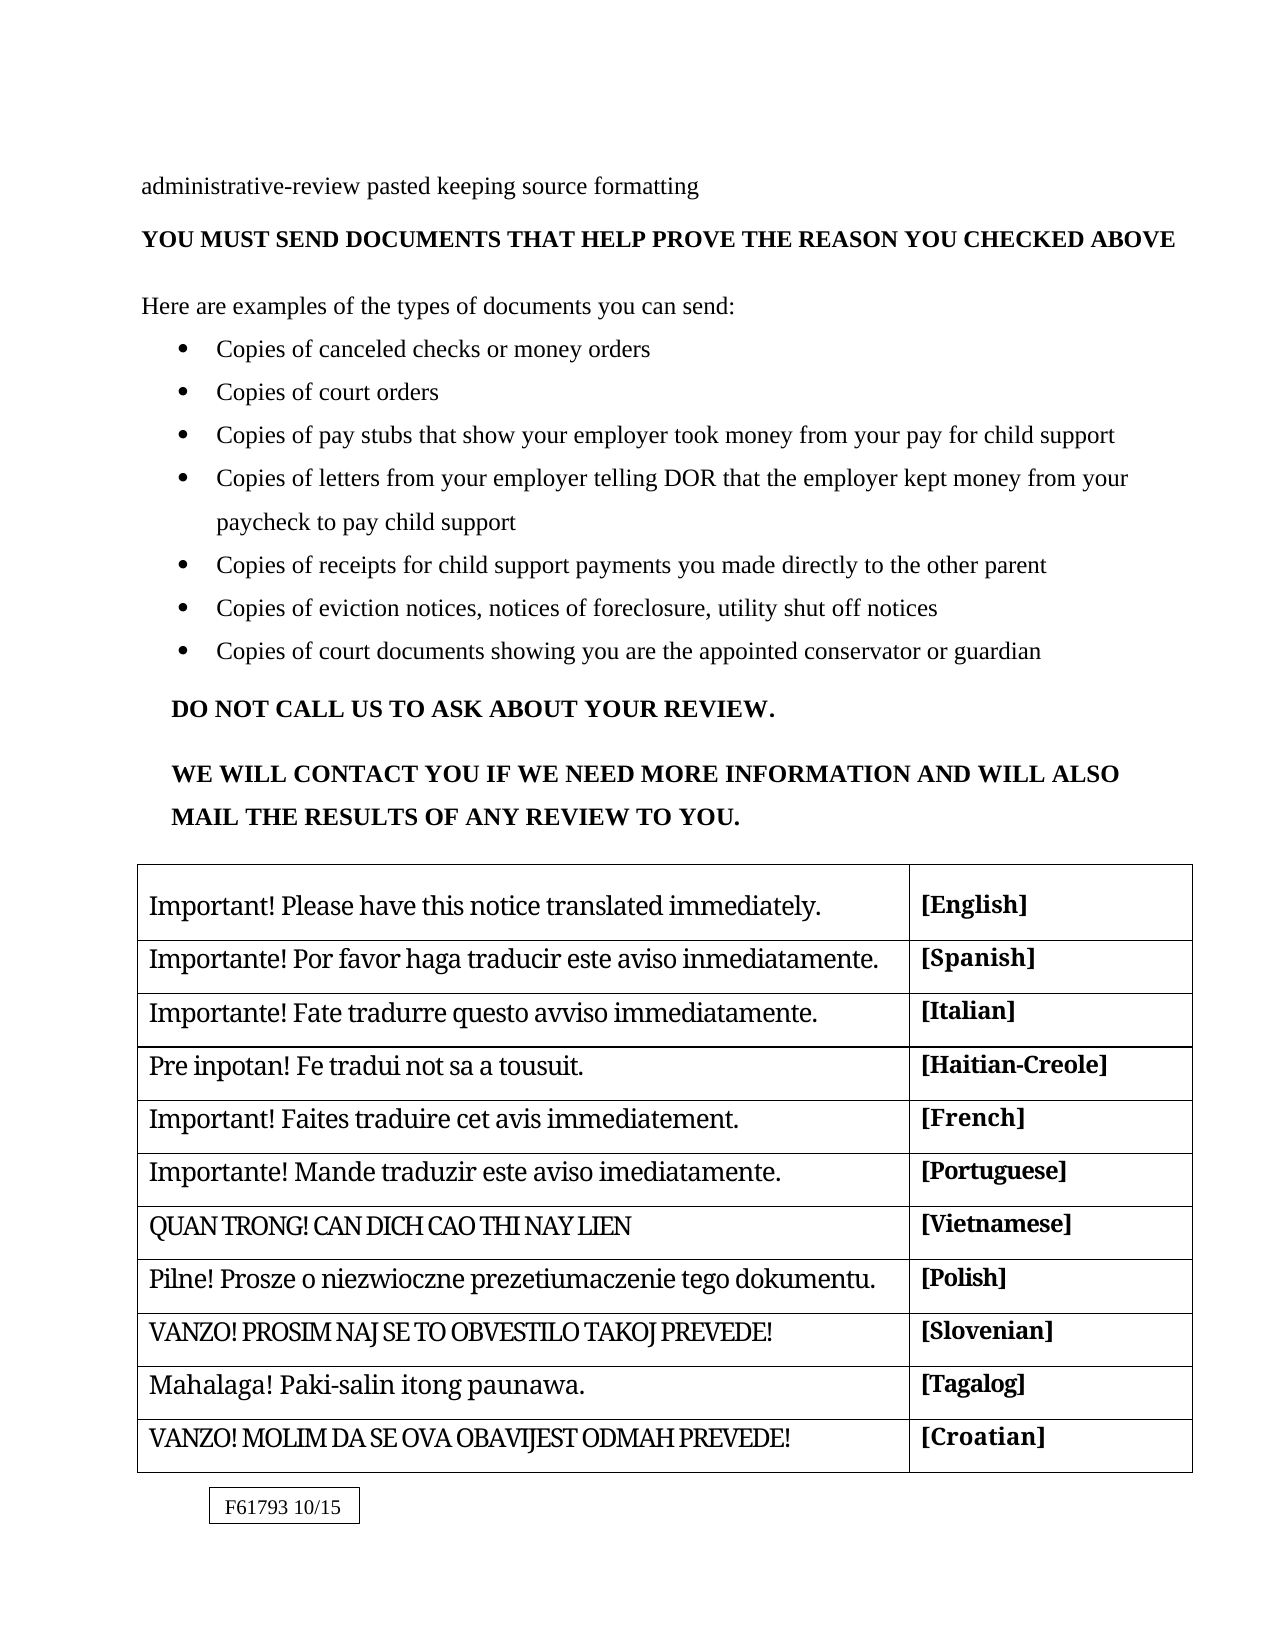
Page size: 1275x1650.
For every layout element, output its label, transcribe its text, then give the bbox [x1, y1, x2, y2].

table_cell Importante! Fate tradurre questo avviso immediatamente. [138, 994, 909, 1046]
table_cell [Haitian-Creole] [910, 1048, 1192, 1099]
text administrative-review pasted keeping source formatting [141, 171, 1181, 199]
table_cell [Vietnamese] [910, 1207, 1192, 1259]
list Copies of eviction notices, notices of foreclosure, utility shut off notices [178, 593, 1181, 622]
table_cell Pilne! Prosze o niezwioczne prezetiumaczenie tego dokumentu. [138, 1260, 909, 1312]
table_cell [Portuguese] [910, 1154, 1192, 1206]
table_cell [French] [910, 1101, 1192, 1153]
text Here are examples of the types of documents you can send: [141, 291, 1181, 320]
text YOU MUST SEND DOCUMENTS THAT HELP PROVE THE REASON YOU CHECKED ABOVE [141, 224, 1181, 252]
table_cell VANZO! PROSIM NAJ SE TO OBVESTILO TAKOJ PREVEDE! [138, 1314, 909, 1366]
list Copies of canceled checks or money orders [178, 334, 1181, 363]
table_cell Importante! Mande traduzir este aviso imediatamente. [138, 1154, 909, 1206]
text DO NOT CALL US TO ASK ABOUT YOUR REVIEW. [171, 692, 1181, 724]
table_cell [Spanish] [910, 941, 1192, 993]
list Copies of receipts for child support payments you made directly to the other parent [178, 550, 1181, 578]
table_cell QUAN TRONG! CAN DICH CAO THI NAY LIEN [138, 1207, 909, 1259]
table_cell Important! Faites traduire cet avis immediatement. [138, 1101, 909, 1153]
table_cell Mahalaga! Paki-salin itong paunawa. [138, 1367, 909, 1419]
table_cell VANZO! MOLIM DA SE OVA OBAVIJEST ODMAH PREVEDE! [138, 1420, 909, 1472]
table_cell [Tagalog] [910, 1367, 1192, 1419]
list Copies of letters from your employer telling DOR that the employer kept money from your paycheck to pay child support [178, 463, 1181, 535]
table_cell Pre inpotan! Fe tradui not sa a tousuit. [138, 1048, 909, 1099]
list Copies of pay stubs that show your employer took money from your pay for child support [178, 420, 1181, 449]
list Copies of court orders [178, 377, 1181, 406]
list Copies of court documents showing you are the appointed conservator or guardian [178, 636, 1181, 665]
table_cell Importante! Por favor haga traducir este aviso inmediatamente. [138, 941, 909, 993]
table_header [English] [910, 865, 1192, 940]
text WE WILL CONTACT YOU IF WE NEED MORE INFORMATION AND WILL ALSO MAIL THE RESULTS OF ANY REVIEW TO YOU. [171, 759, 1181, 831]
table_cell [Croatian] [910, 1420, 1192, 1472]
table_header Important! Please have this notice translated immediately. [138, 865, 909, 940]
table_cell [Italian] [910, 994, 1192, 1046]
table_cell [Slovenian] [910, 1314, 1192, 1366]
table_cell [Polish] [910, 1260, 1192, 1312]
